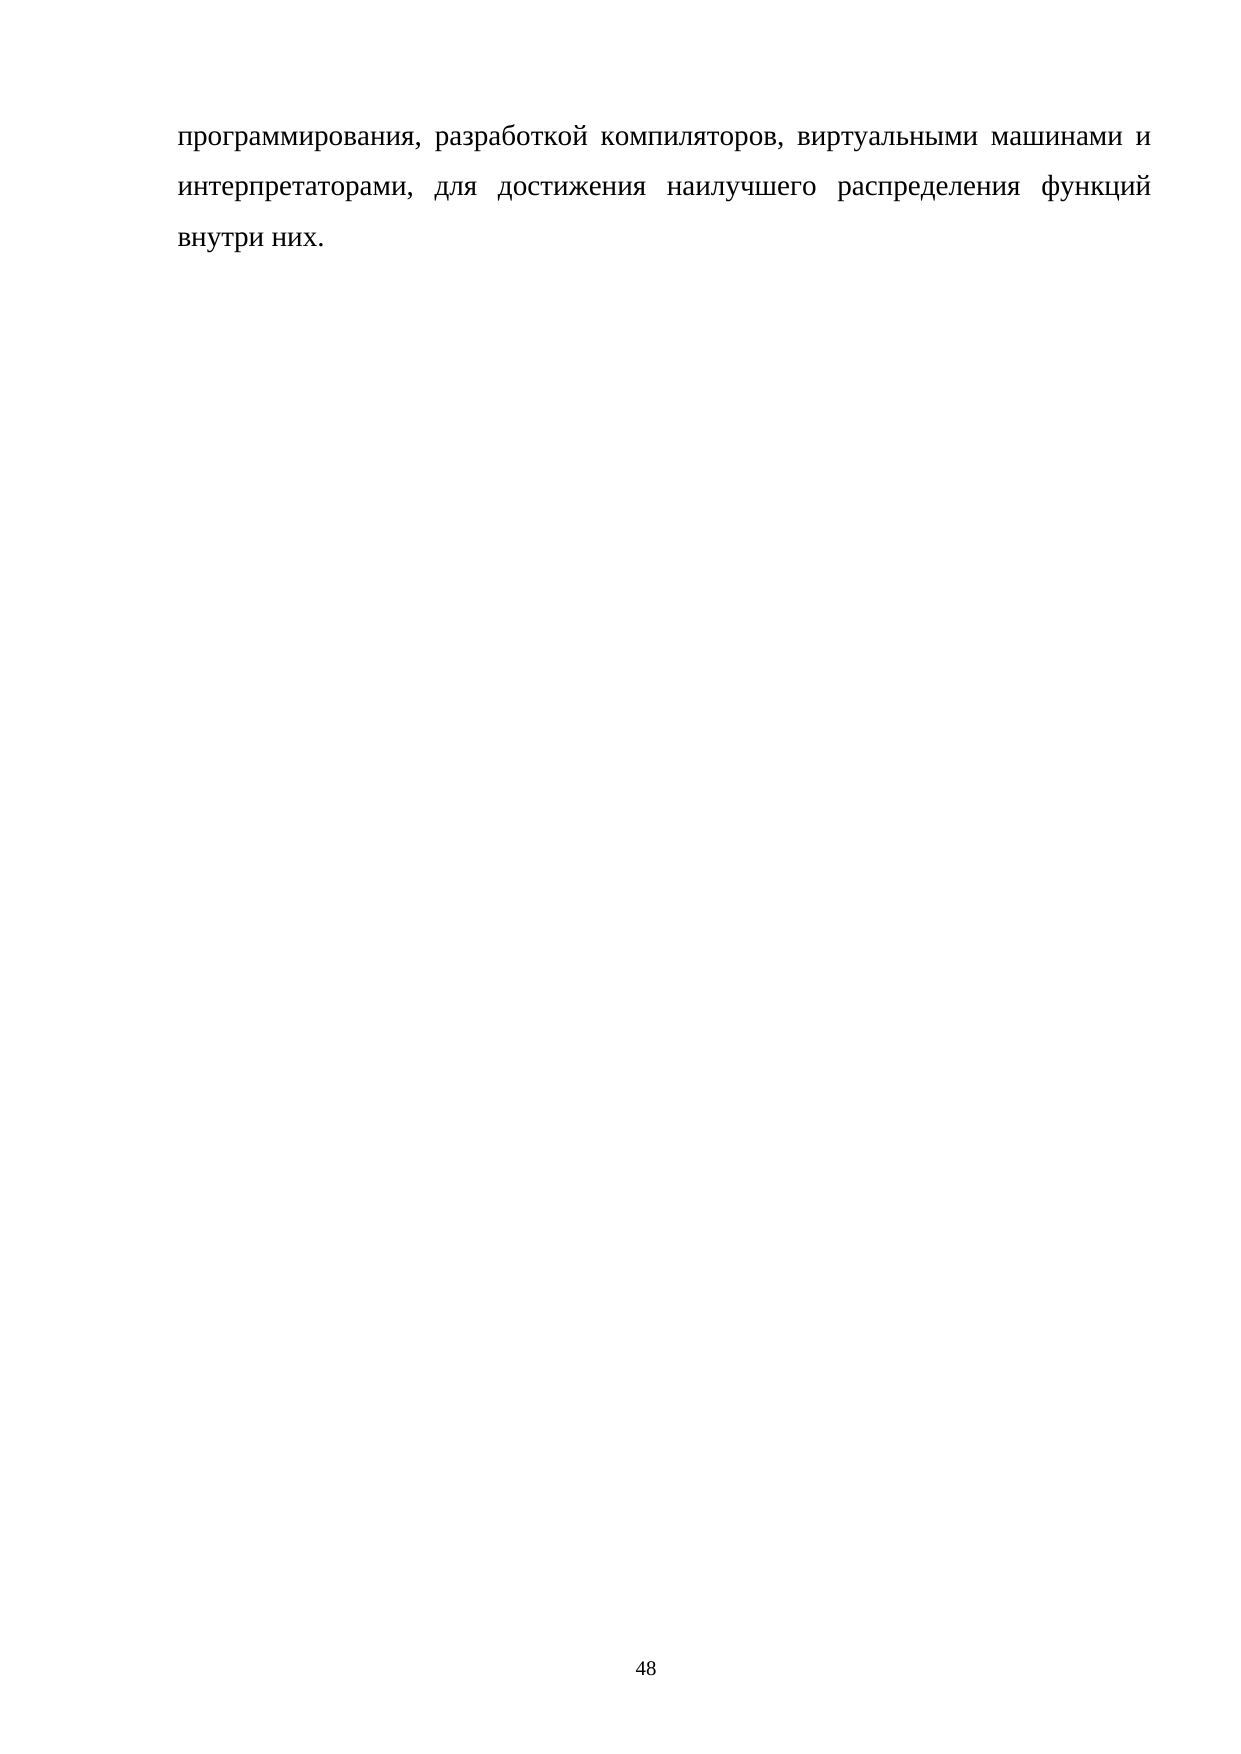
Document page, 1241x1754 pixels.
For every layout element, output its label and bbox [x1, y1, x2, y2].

text [177, 118, 1152, 252]
